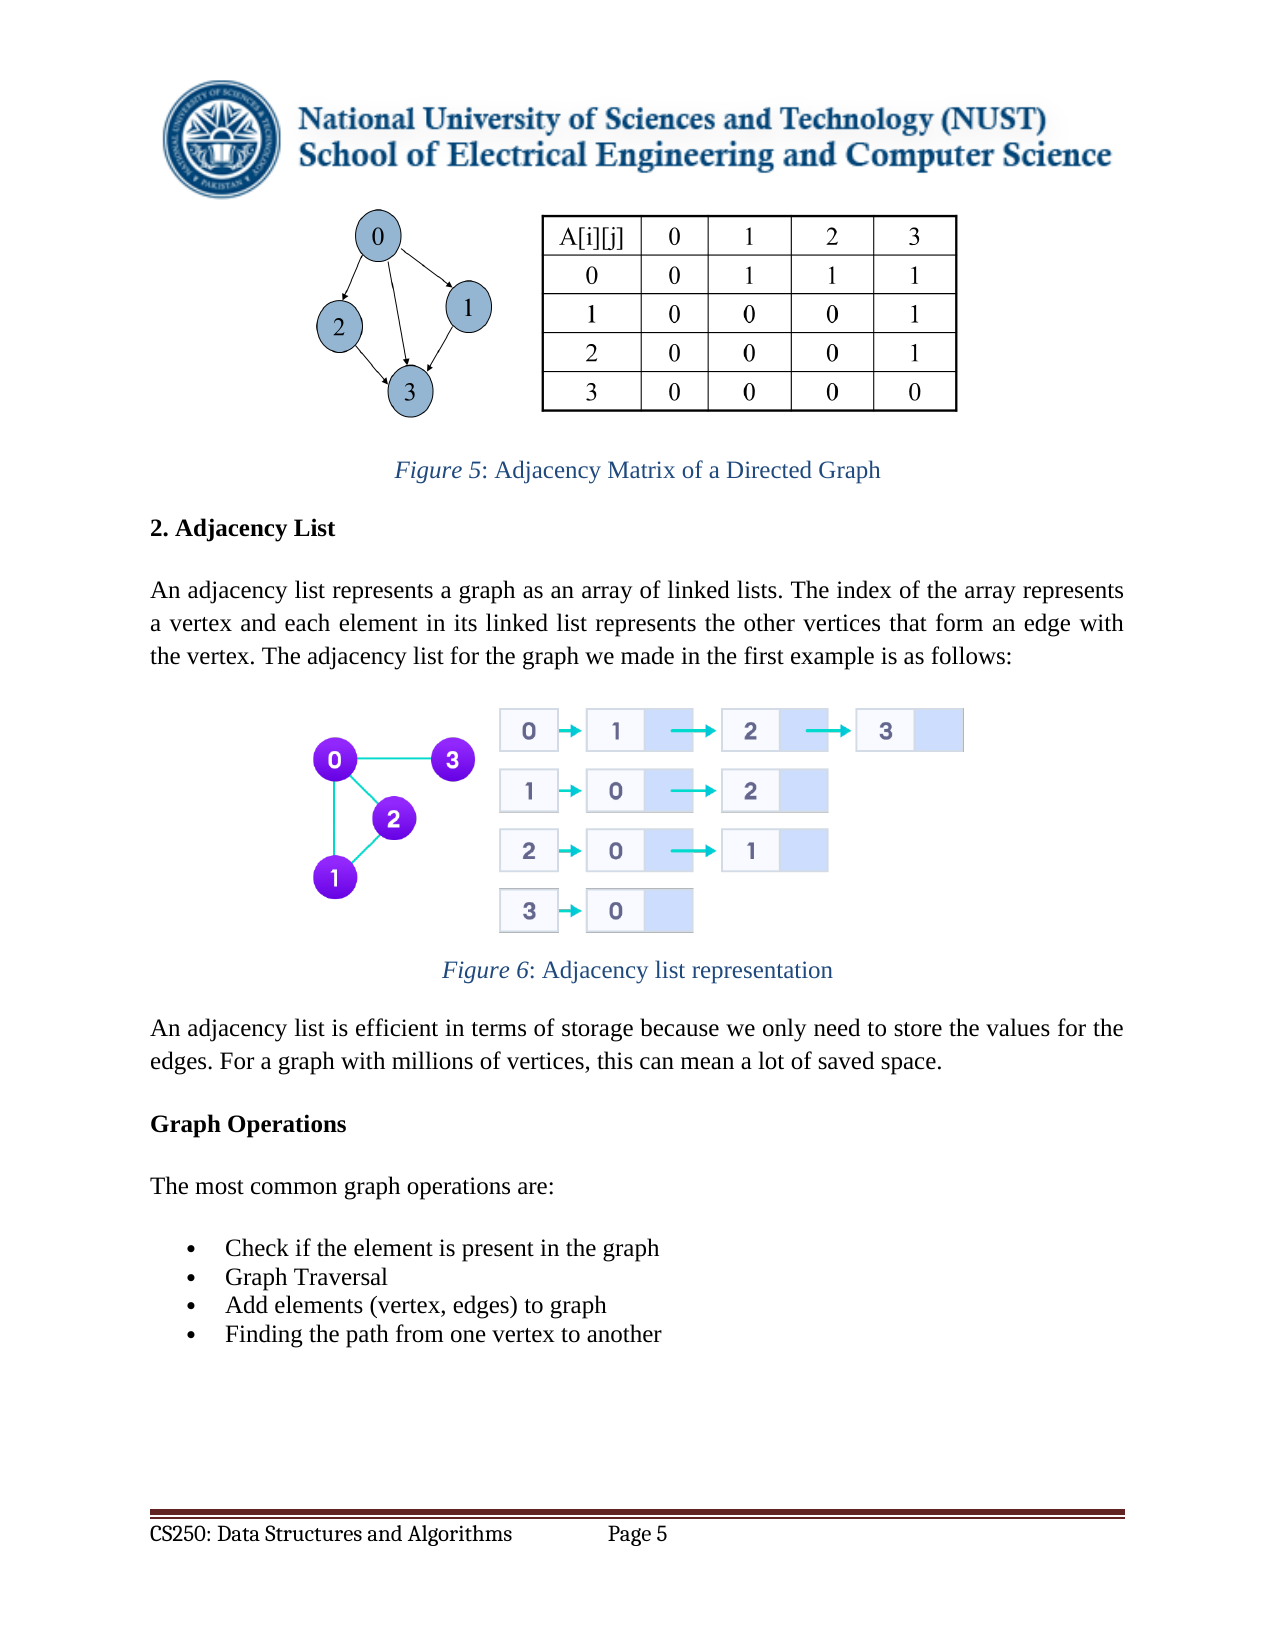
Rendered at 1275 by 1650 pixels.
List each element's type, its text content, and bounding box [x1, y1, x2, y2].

text Figure 5: Adjacency Matrix of a Directed Graph [150, 455, 1125, 484]
text Figure 6: Adjacency list representation [150, 956, 1125, 984]
text Graph Operations [150, 1109, 1125, 1137]
text An adjacency list represents a graph as an array of linked lists. The index of the array represents a vertex and each element in its linked list represents the other vertices that form an edge with the vertex. The adjacency list for the graph we made in the first example is as follows: [150, 575, 1125, 670]
text The most common graph operations are: [150, 1171, 1125, 1199]
text An adjacency list is efficient in terms of storage because we only need to store the values for the edges. For a graph with millions of vertices, this can mean a lot of saved space. [150, 1013, 1125, 1075]
picture [308, 703, 967, 939]
list Check if the element is present in the graph [187, 1233, 1125, 1262]
list Add elements (vertex, edges) to graph [187, 1291, 1125, 1319]
list Finding the path from one vertex to another [187, 1319, 1125, 1348]
picture [150, 75, 1125, 422]
text 2. Adjacency List [150, 513, 1125, 542]
list Graph Traversal [187, 1262, 1125, 1291]
